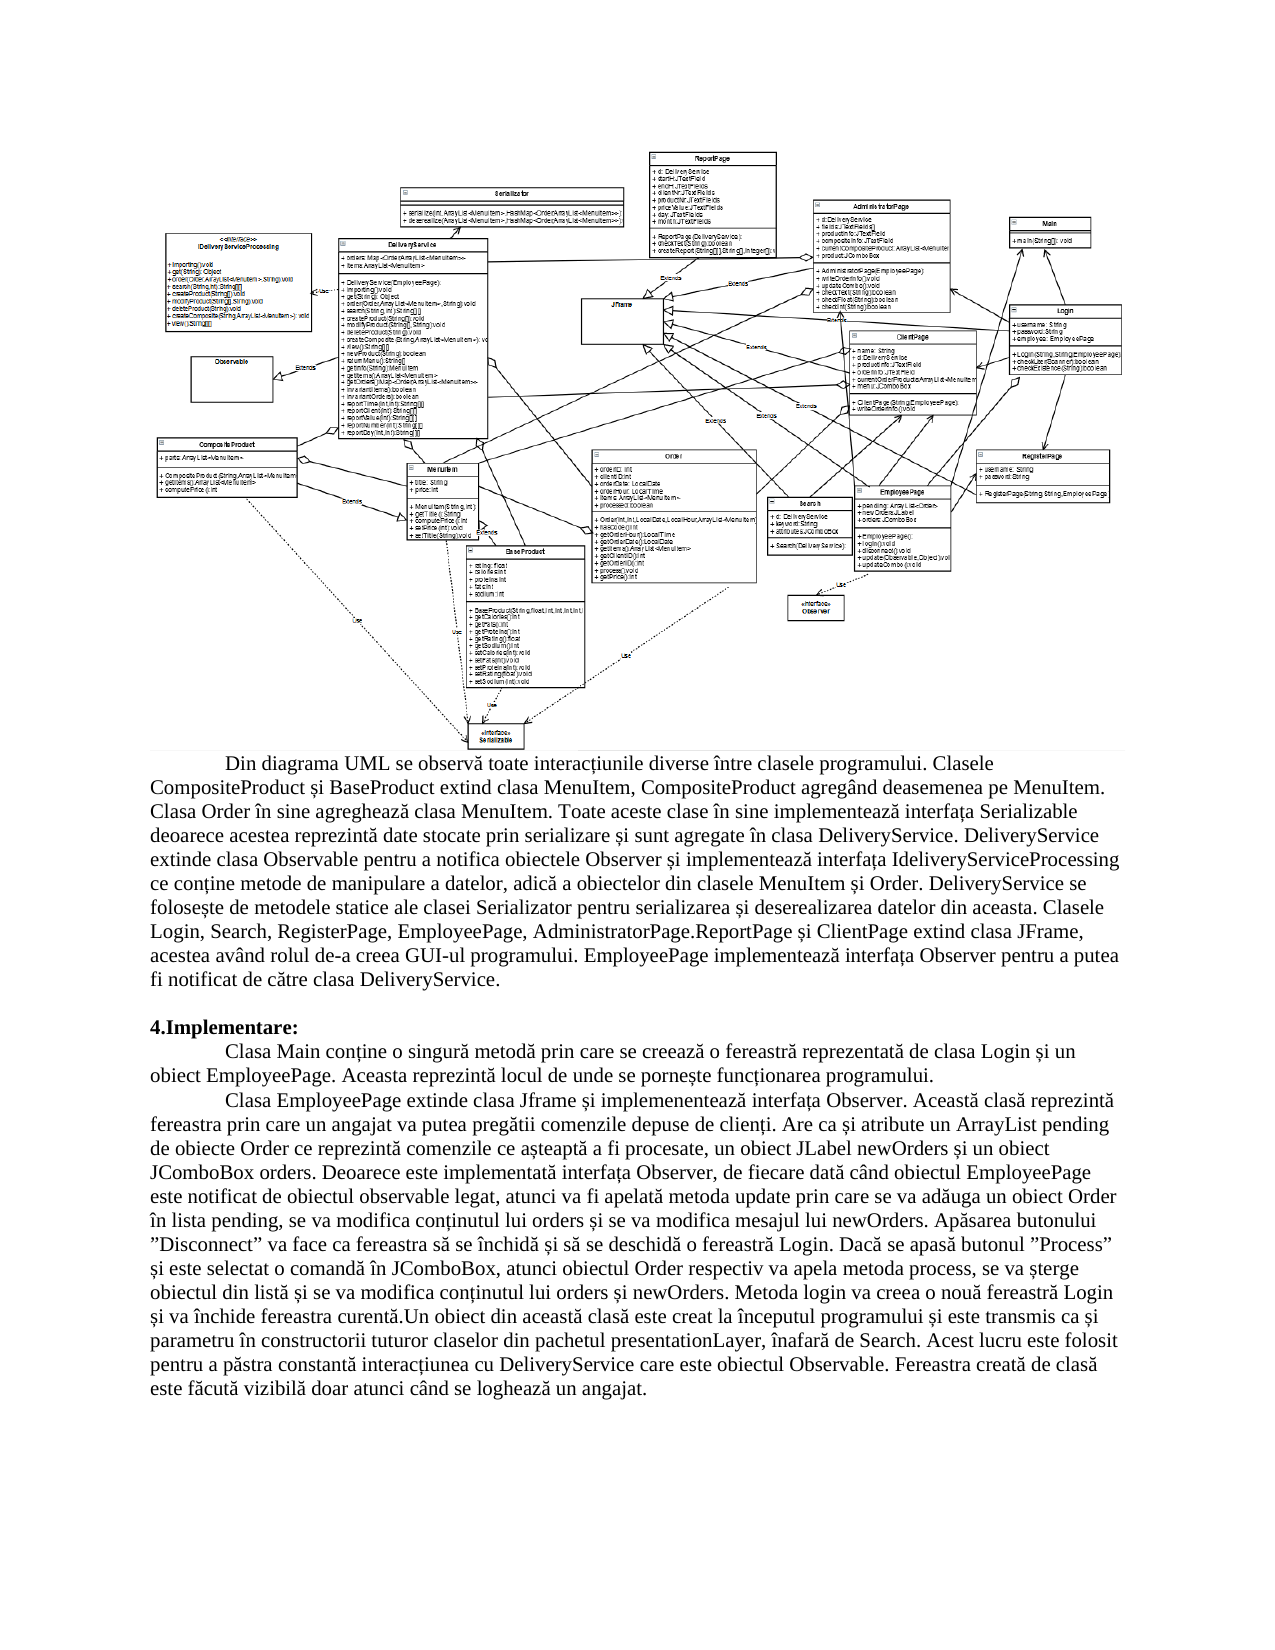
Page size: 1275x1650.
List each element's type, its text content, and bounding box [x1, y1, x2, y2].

list Clasa EmployeePage extinde clasa Jframe și implemenentează interfața Observer. Această clasă reprezintă fereastra prin care un angajat va putea pregătii comenzile depuse de clienți. Are ca și atribute un ArrayList pending de obiecte Order ce reprezintă comenzile ce așteaptă a fi procesate, un obiect JLabel newOrders și un obiect JComboBox orders. Deoarece este implementată interfața Observer, de fiecare dată când obiectul EmployeePage este notificat de obiectul observable legat, atunci va fi apelată metoda update prin care se va adăuga un obiect Order în lista pending, se va modifica conținutul lui orders și se va modifica mesajul lui newOrders. Apăsarea butonului ”Disconnect” va face ca fereastra să se închidă și să se deschidă o fereastră Login. Dacă se apasă butonul ”Process” și este selectat o comandă în JComboBox, atunci obiectul Order respectiv va apela metoda process, se va șterge obiectul din listă și se va modifica conținutul lui orders și newOrders. Metoda login va creea o nouă fereastră Login și va închide fereastra curentă.Un obiect din această clasă este creat la începutul programului și este transmis ca și parametru în constructorii tuturor claselor din pachetul presentationLayer, înafară de Search. Acest lucru este folosit pentru a păstra constantă interacțiunea cu DeliveryService care este obiectul Observable. Fereastra creată de clasă este făcută vizibilă doar atunci când se loghează un angajat. [150, 1087, 1125, 1400]
list Din diagrama UML se observă toate interacțiunile diverse între clasele programului. Clasele CompositeProduct și BaseProduct extind clasa MenuItem, CompositeProduct agregând deasemenea pe MenuItem. Clasa Order în sine agreghează clasa MenuItem. Toate aceste clase în sine implementează interfața Serializable deoarece acestea reprezintă date stocate prin serializare și sunt agregate în clasa DeliveryService. DeliveryService extinde clasa Observable pentru a notifica obiectele Observer și implementează interfața IdeliveryServiceProcessing ce conține metode de manipulare a datelor, adică a obiectelor din clasele MenuItem și Order. DeliveryService se folosește de metodele statice ale clasei Serializator pentru serializarea și deserealizarea datelor din aceasta. Clasele Login, Search, RegisterPage, EmployeePage, AdministratorPage.ReportPage și ClientPage extind clasa JFrame, acestea având rolul de-a creea GUI-ul programului. EmployeePage implementează interfața Observer pentru a putea fi notificat de către clasa DeliveryService. [150, 751, 1125, 991]
list Clasa Main conține o singură metodă prin care se creează o fereastră reprezentată de clasa Login și un obiect EmployeePage. Aceasta reprezintă locul de unde se pornește funcționarea programului. [150, 1039, 1125, 1087]
picture [150, 150, 1125, 751]
list 4.Implementare: [150, 1015, 1125, 1039]
